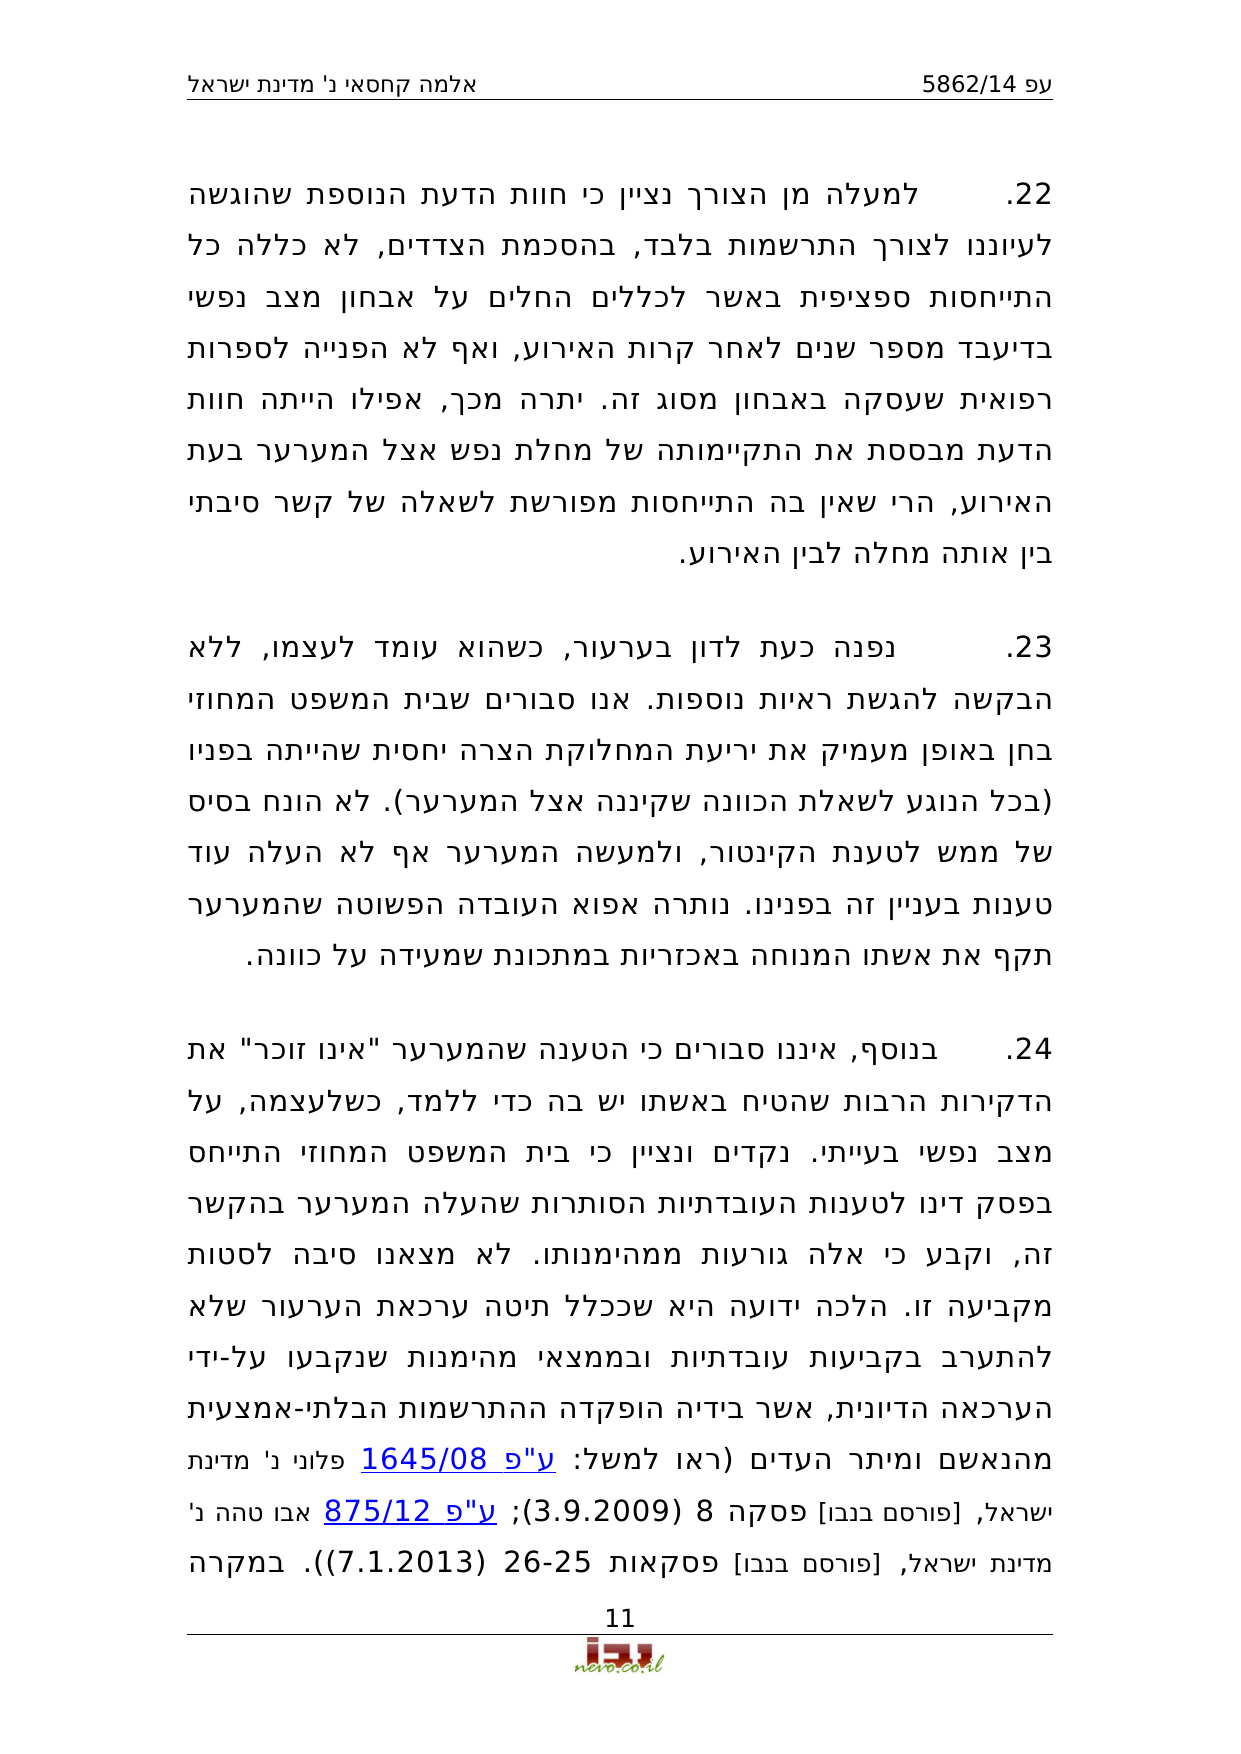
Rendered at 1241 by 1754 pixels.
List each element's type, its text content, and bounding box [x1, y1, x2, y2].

picture [574, 1637, 666, 1674]
text 22. למעלה מן הצורך נציין כי חוות הדעת הנוספת שהוגשה לעיוננו לצורך התרשמות בלבד, בהסכמת הצדדים, לא כללה כל התייחסות ספציפית באשר לכללים החלים על אבחון מצב נפשי בדיעבד מספר שנים לאחר קרות האירוע, ואף לא הפנייה לספרות רפואית שעסקה באבחון מסוג זה. יתרה מכך, אפילו הייתה חוות הדעת מבססת את התקיימותה של מחלת נפש אצל המערער בעת האירוע, הרי שאין בה התייחסות מפורשת לשאלה של קשר סיבתי בין אותה מחלה לבין האירוע. [187, 177, 1053, 570]
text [187, 1032, 1053, 1579]
text 23. נפנה כעת לדון בערעור, כשהוא עומד לעצמו, ללא הבקשה להגשת ראיות נוספות. אנו סבורים שבית המשפט המחוזי בחן באופן מעמיק את יריעת המחלוקת הצרה יחסית שהייתה בפניו (בכל הנוגע לשאלת הכוונה שקיננה אצל המערער). לא הונח בסיס של ממש לטענת הקינטור, ולמעשה המערער אף לא העלה עוד טענות בעניין זה בפנינו. נותרה אפוא העובדה הפשוטה שהמערער תקף את אשתו המנוחה באכזריות במתכונת שמעידה על כוונה. [187, 630, 1053, 972]
